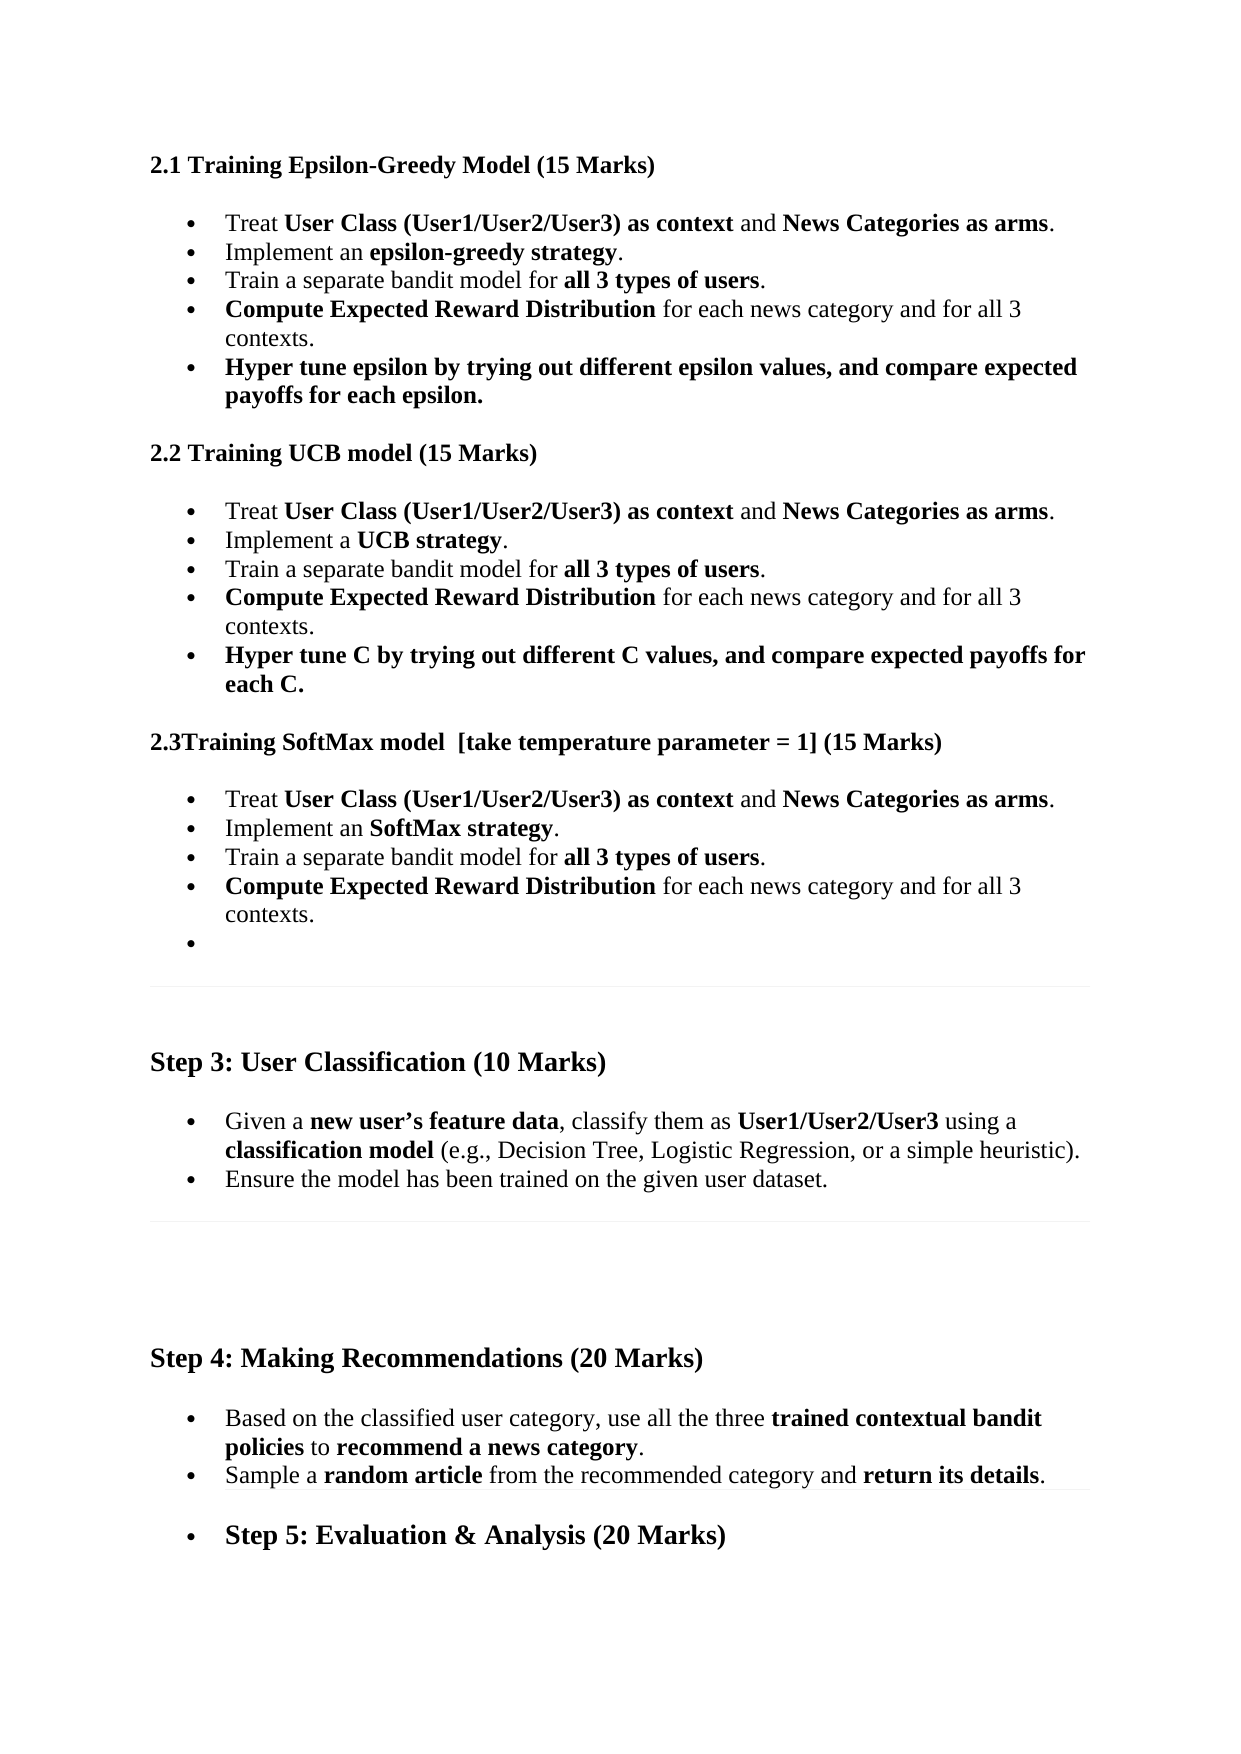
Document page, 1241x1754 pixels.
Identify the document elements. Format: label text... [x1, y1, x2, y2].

text 2.1 Training Epsilon-Greedy Model (15 Marks) [150, 150, 1090, 179]
text Step 3: User Classification (10 Marks) [150, 1045, 1090, 1077]
list Implement an epsilon-greedy strategy. [187, 237, 1090, 265]
list Compute Expected Reward Distribution for each news category and for all 3 contexts. [187, 871, 1090, 928]
list Given a new user’s feature data, classify them as User1/User2/User3 using a classification model (e.g., Decision Tree, Logistic Regression, or a simple heuristic). [187, 1106, 1090, 1164]
list Treat User Class (User1/User2/User3) as context and News Categories as arms. [187, 208, 1090, 237]
list Compute Expected Reward Distribution for each news category and for all 3 contexts. [187, 582, 1090, 640]
list Hyper tune epsilon by trying out different epsilon values, and compare expected payoffs for each epsilon. [187, 352, 1090, 409]
list Train a separate bandit model for all 3 types of users. [187, 842, 1090, 871]
text 2.2 Training UCB model (15 Marks) [150, 438, 1090, 467]
list Step 5: Evaluation & Analysis (20 Marks) [187, 1518, 1090, 1551]
list Treat User Class (User1/User2/User3) as context and News Categories as arms. [187, 496, 1090, 525]
list Ensure the model has been trained on the given user dataset. [187, 1164, 1090, 1193]
text Step 4: Making Recommendations (20 Marks) [150, 1341, 1090, 1374]
list Based on the classified user category, use all the three trained contextual bandit policies to recommend a news category. [187, 1403, 1090, 1460]
list Implement a UCB strategy. [187, 525, 1090, 554]
list Treat User Class (User1/User2/User3) as context and News Categories as arms. [187, 784, 1090, 813]
list Sample a random article from the recommended category and return its details. [187, 1460, 1090, 1518]
list Compute Expected Reward Distribution for each news category and for all 3 contexts. [187, 294, 1090, 352]
list Implement an SoftMax strategy. [187, 813, 1090, 842]
text 2.3Training SoftMax model [take temperature parameter = 1] (15 Marks) [150, 727, 1090, 755]
list Train a separate bandit model for all 3 types of users. [187, 554, 1090, 582]
list Train a separate bandit model for all 3 types of users. [187, 265, 1090, 294]
list Hyper tune C by trying out different C values, and compare expected payoffs for each C. [187, 640, 1090, 697]
